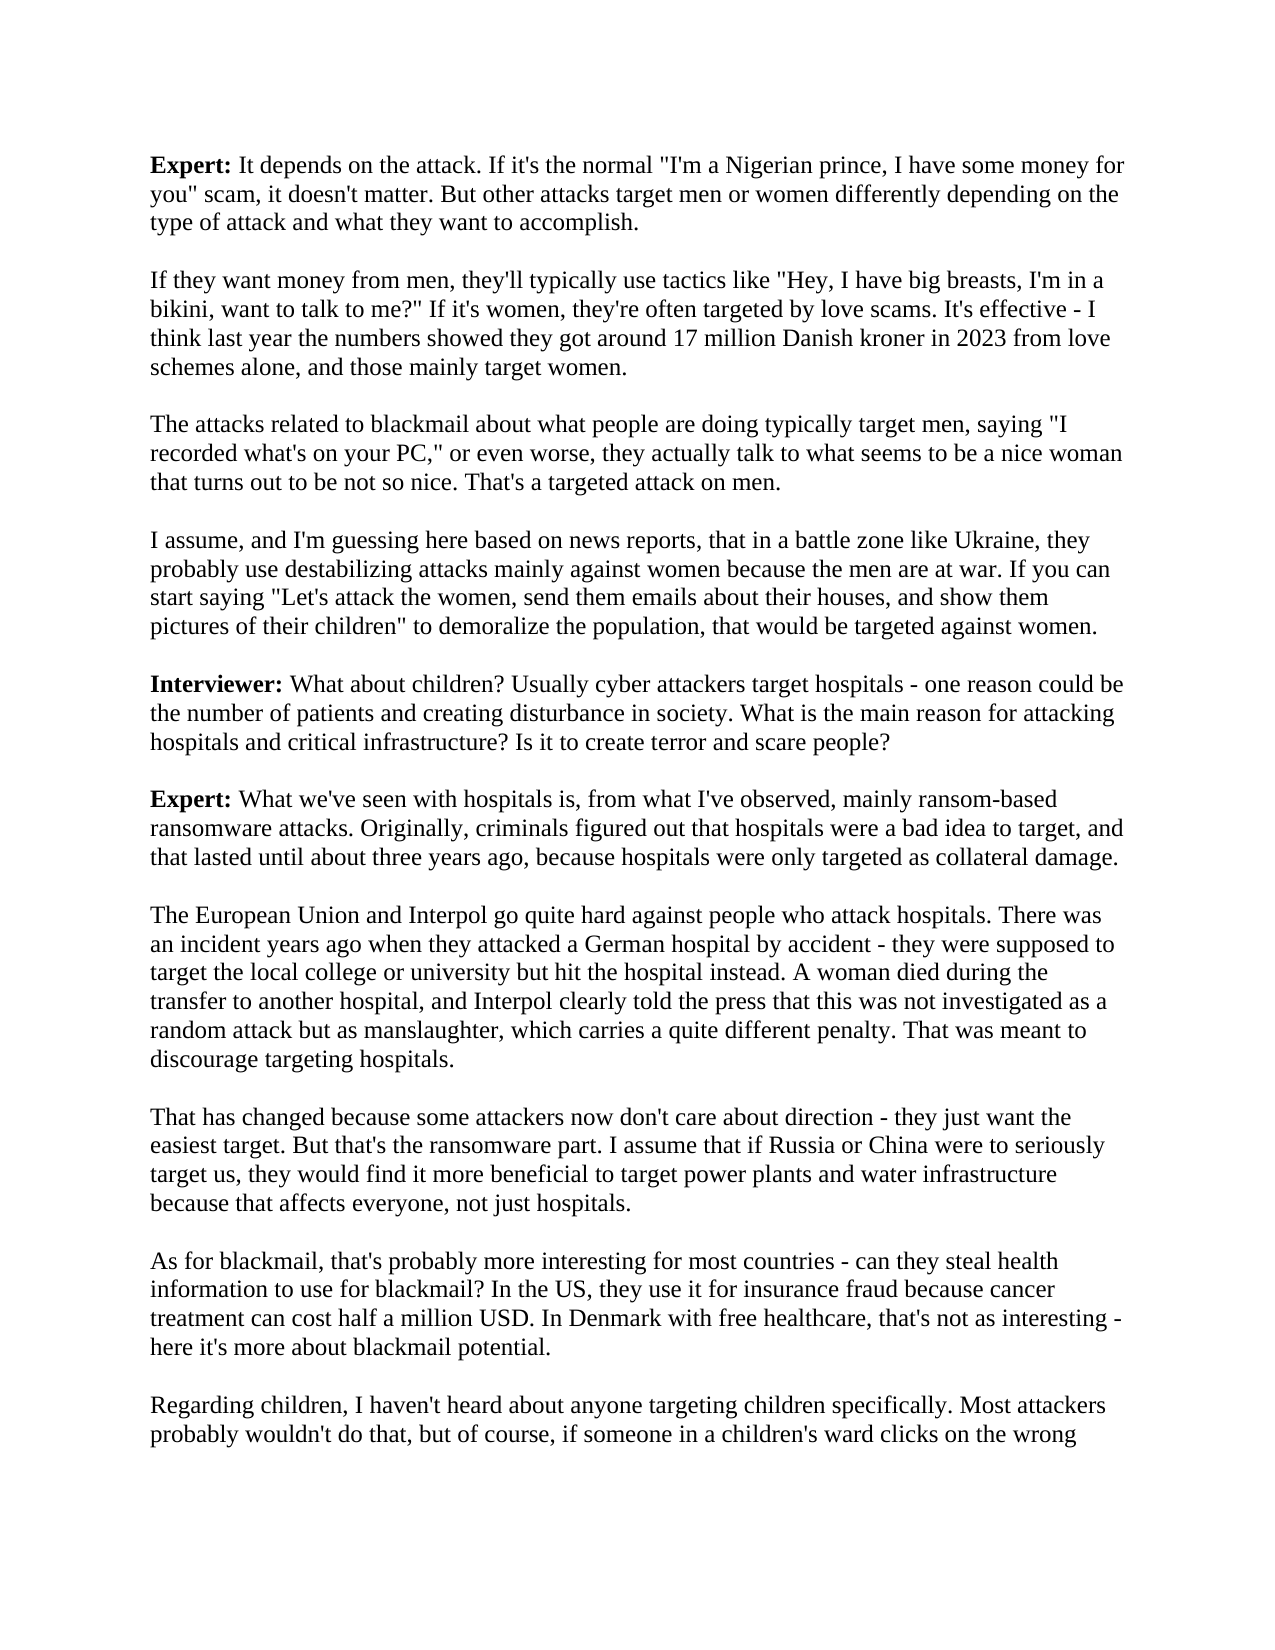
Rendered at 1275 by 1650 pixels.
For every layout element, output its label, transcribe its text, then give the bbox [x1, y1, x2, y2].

text That has changed because some attackers now don't care about direction - they just want the easiest target. But that's the ransomware part. I assume that if Russia or China were to seriously target us, they would find it more beneficial to target power plants and water infrastructure because that affects everyone, not just hospitals. [150, 1102, 1125, 1217]
text Expert: What we've seen with hospitals is, from what I've observed, mainly ransom-based ransomware attacks. Originally, criminals figured out that hospitals were a bad idea to target, and that lasted until about three years ago, because hospitals were only targeted as collateral damage. [150, 784, 1125, 871]
text The European Union and Interpol go quite hard against people who attack hospitals. There was an incident years ago when they attacked a German hospital by accident - they were supposed to target the local college or university but hit the hospital instead. A woman died during the transfer to another hospital, and Interpol clearly told the press that this was not investigated as a random attack but as manslaughter, which carries a quite different penalty. That was meant to discourage targeting hospitals. [150, 900, 1125, 1072]
text Interviewer: What about children? Usually cyber attackers target hospitals - one reason could be the number of patients and creating disturbance in society. What is the main reason for attacking hospitals and critical infrastructure? Is it to create terror and scare people? [150, 669, 1125, 755]
text Expert: It depends on the attack. If it's the normal "I'm a Nigerian prince, I have some money for you" scam, it doesn't matter. But other attacks target men or women differently depending on the type of attack and what they want to accomplish. [150, 150, 1125, 236]
text The attacks related to blackmail about what people are doing typically target men, saying "I recorded what's on your PC," or even worse, they actually talk to what seems to be a nice woman that turns out to be not so nice. That's a targeted attack on men. [150, 409, 1125, 496]
text I assume, and I'm guessing here based on news reports, that in a battle zone like Ukraine, they probably use destabilizing attacks mainly against women because the men are at war. If you can start saying "Let's attack the women, send them emails about their houses, and show them pictures of their children" to demoralize the population, that would be targeted against women. [150, 525, 1125, 640]
text If they want money from men, they'll typically use tactics like "Hey, I have big breasts, I'm in a bikini, want to talk to me?" If it's women, they're often targeted by love scams. It's effective - I think last year the numbers showed they got around 17 million Danish kroner in 2023 from love schemes alone, and those mainly target women. [150, 265, 1125, 380]
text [150, 1390, 1125, 1447]
text As for blackmail, that's probably more interesting for most countries - can they steal health information to use for blackmail? In the US, they use it for insurance fraud because cancer treatment can cost half a million USD. In Denmark with free healthcare, that's not as interesting - here it's more about blackmail potential. [150, 1246, 1125, 1361]
